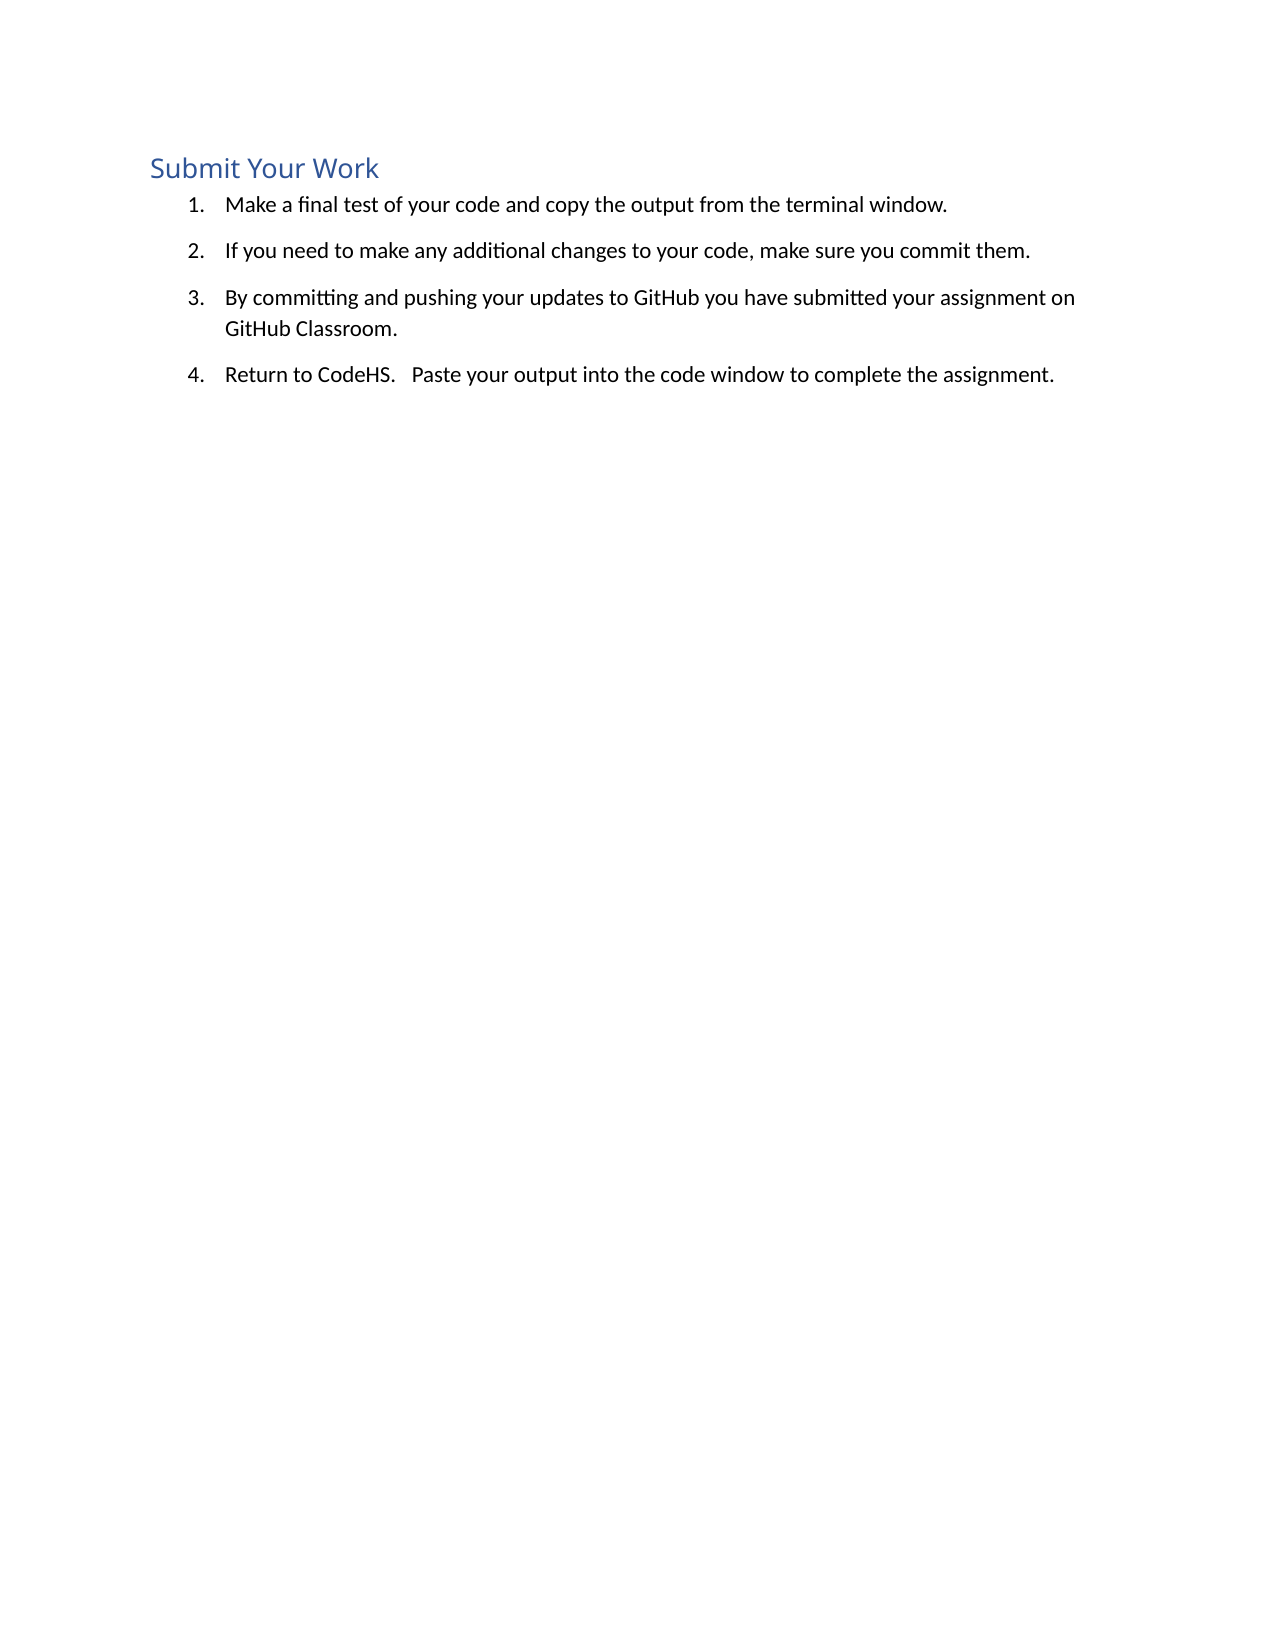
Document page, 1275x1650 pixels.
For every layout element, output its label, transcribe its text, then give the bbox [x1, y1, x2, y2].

list By committing and pushing your updates to GitHub you have submitted your assignment on GitHub Classroom. [187, 283, 1125, 342]
subtitle Submit Your Work [150, 150, 1125, 187]
list Make a final test of your code and copy the output from the terminal window. [187, 190, 1125, 218]
list Return to CodeHS. Paste your output into the code window to complete the assignment. [187, 361, 1125, 389]
list If you need to make any additional changes to your code, make sure you commit them. [187, 237, 1125, 265]
